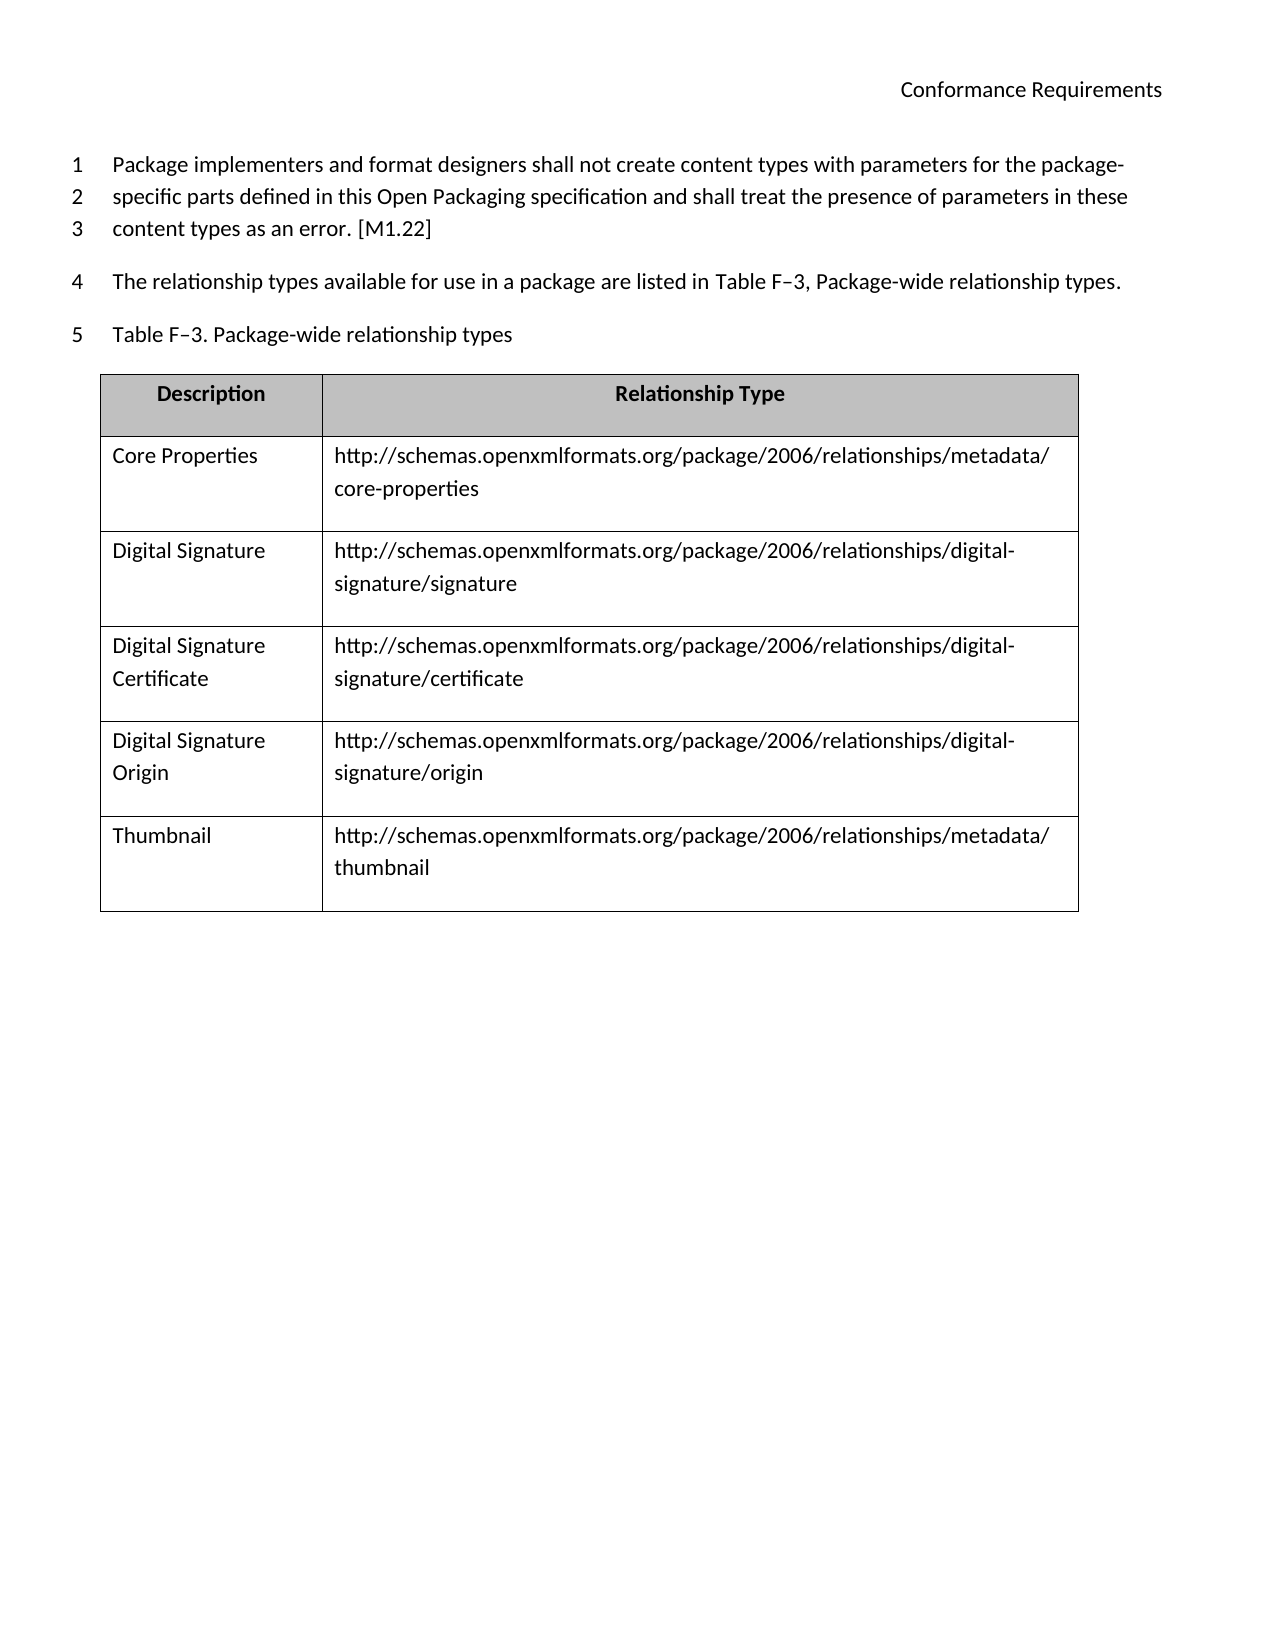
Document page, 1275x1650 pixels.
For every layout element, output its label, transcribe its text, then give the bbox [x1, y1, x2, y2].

table_cell Digital Signature Certificate [101, 627, 322, 721]
table_cell Digital Signature [101, 532, 322, 626]
table_cell http://schemas.openxmlformats.org/package/2006/relationships/metadata/thumbnail [323, 817, 1078, 911]
table_cell Digital Signature Origin [101, 722, 322, 816]
table_cell http://schemas.openxmlformats.org/package/2006/relationships/digital-signature/certificate [323, 627, 1078, 721]
table_cell http://schemas.openxmlformats.org/package/2006/relationships/metadata/core-properties [323, 437, 1078, 531]
text Package implementers and format designers shall not create content types with parameters for the package-specific parts defined in this Open Packaging specification and shall treat the presence of parameters in these content types as an error. [M1.22] [112, 150, 1162, 242]
text Table F–3. Package-wide relationship types [112, 320, 1162, 348]
table_cell http://schemas.openxmlformats.org/package/2006/relationships/digital-signature/signature [323, 532, 1078, 626]
table_header Description [101, 375, 322, 436]
table_cell http://schemas.openxmlformats.org/package/2006/relationships/digital-signature/origin [323, 722, 1078, 816]
table_header Relationship Type [323, 375, 1078, 436]
table_cell Core Properties [101, 437, 322, 531]
table_cell Thumbnail [101, 817, 322, 911]
